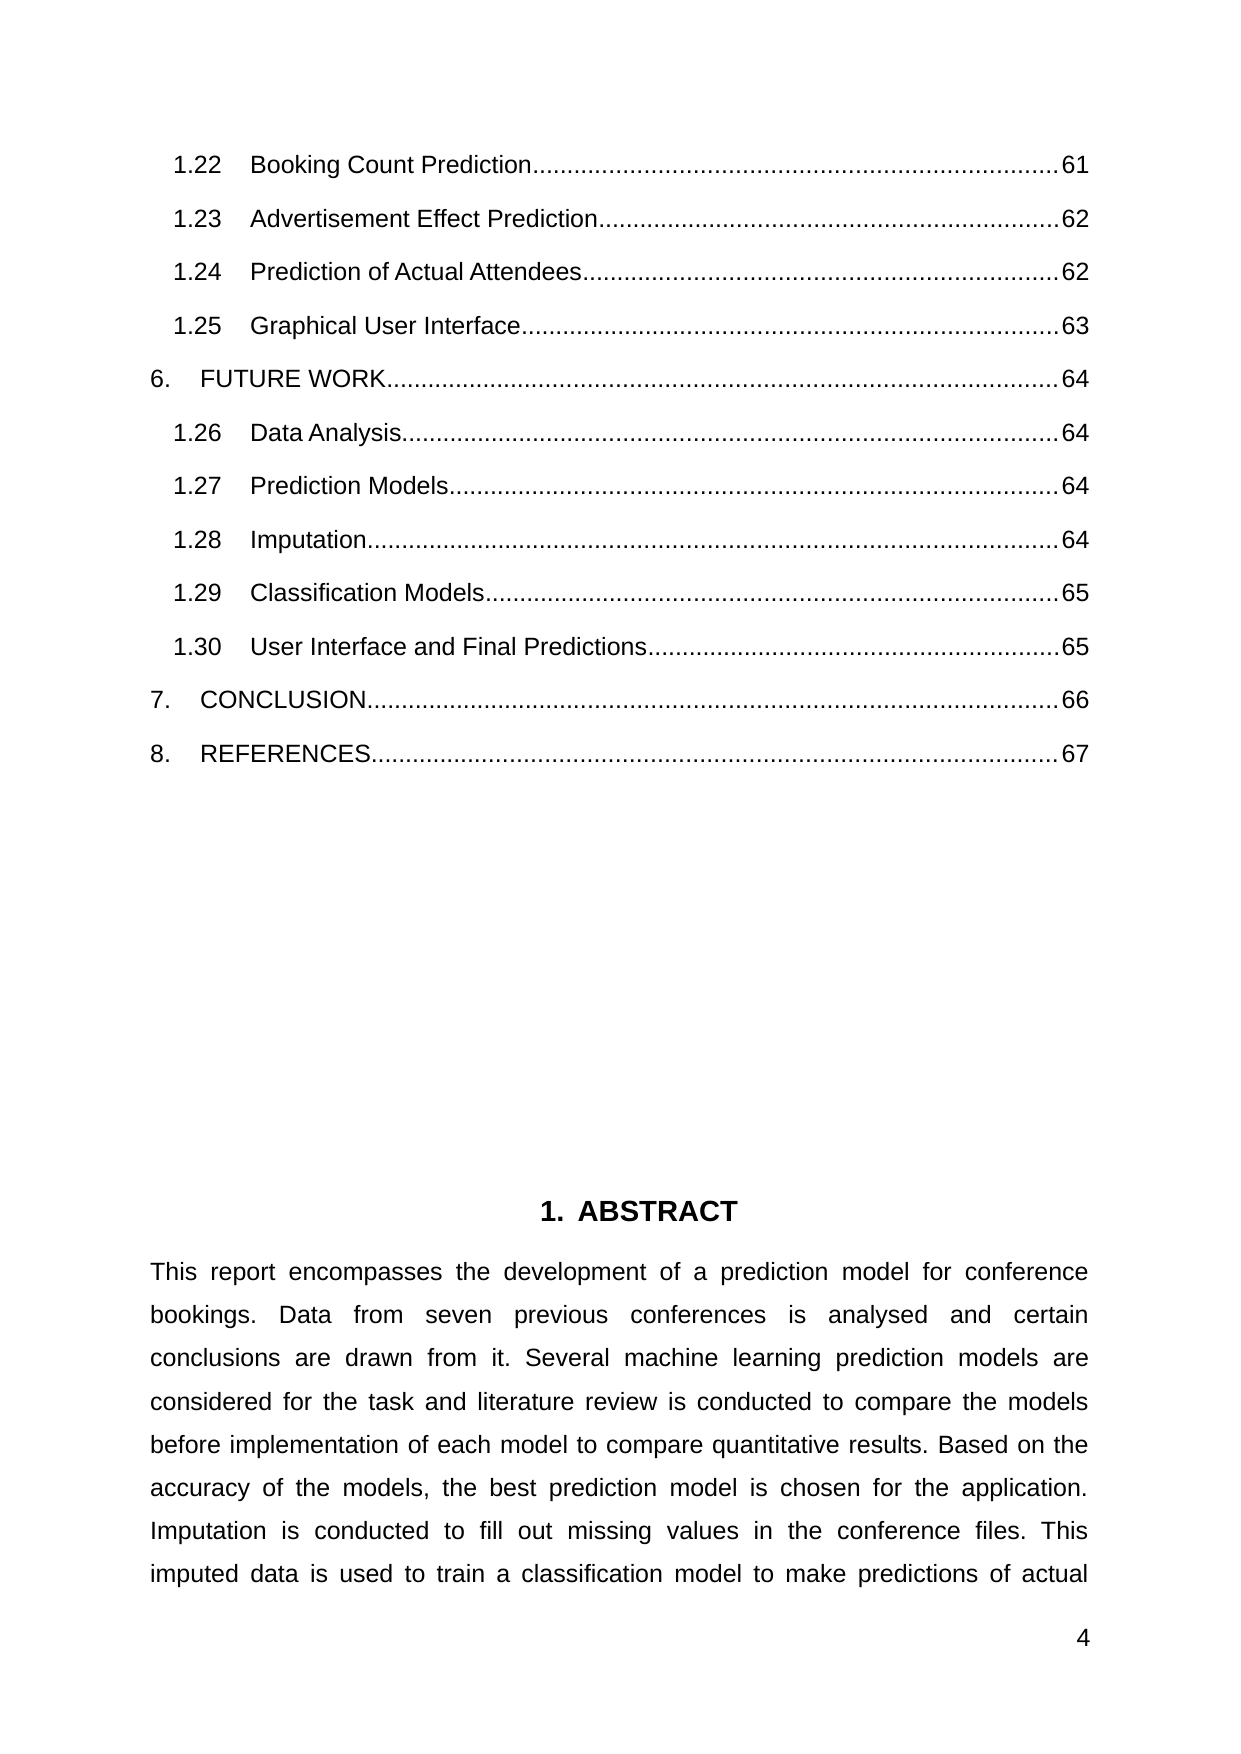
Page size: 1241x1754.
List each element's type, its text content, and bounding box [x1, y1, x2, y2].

subtitle ABSTRACT [187, 1194, 1090, 1228]
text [150, 1257, 1090, 1588]
